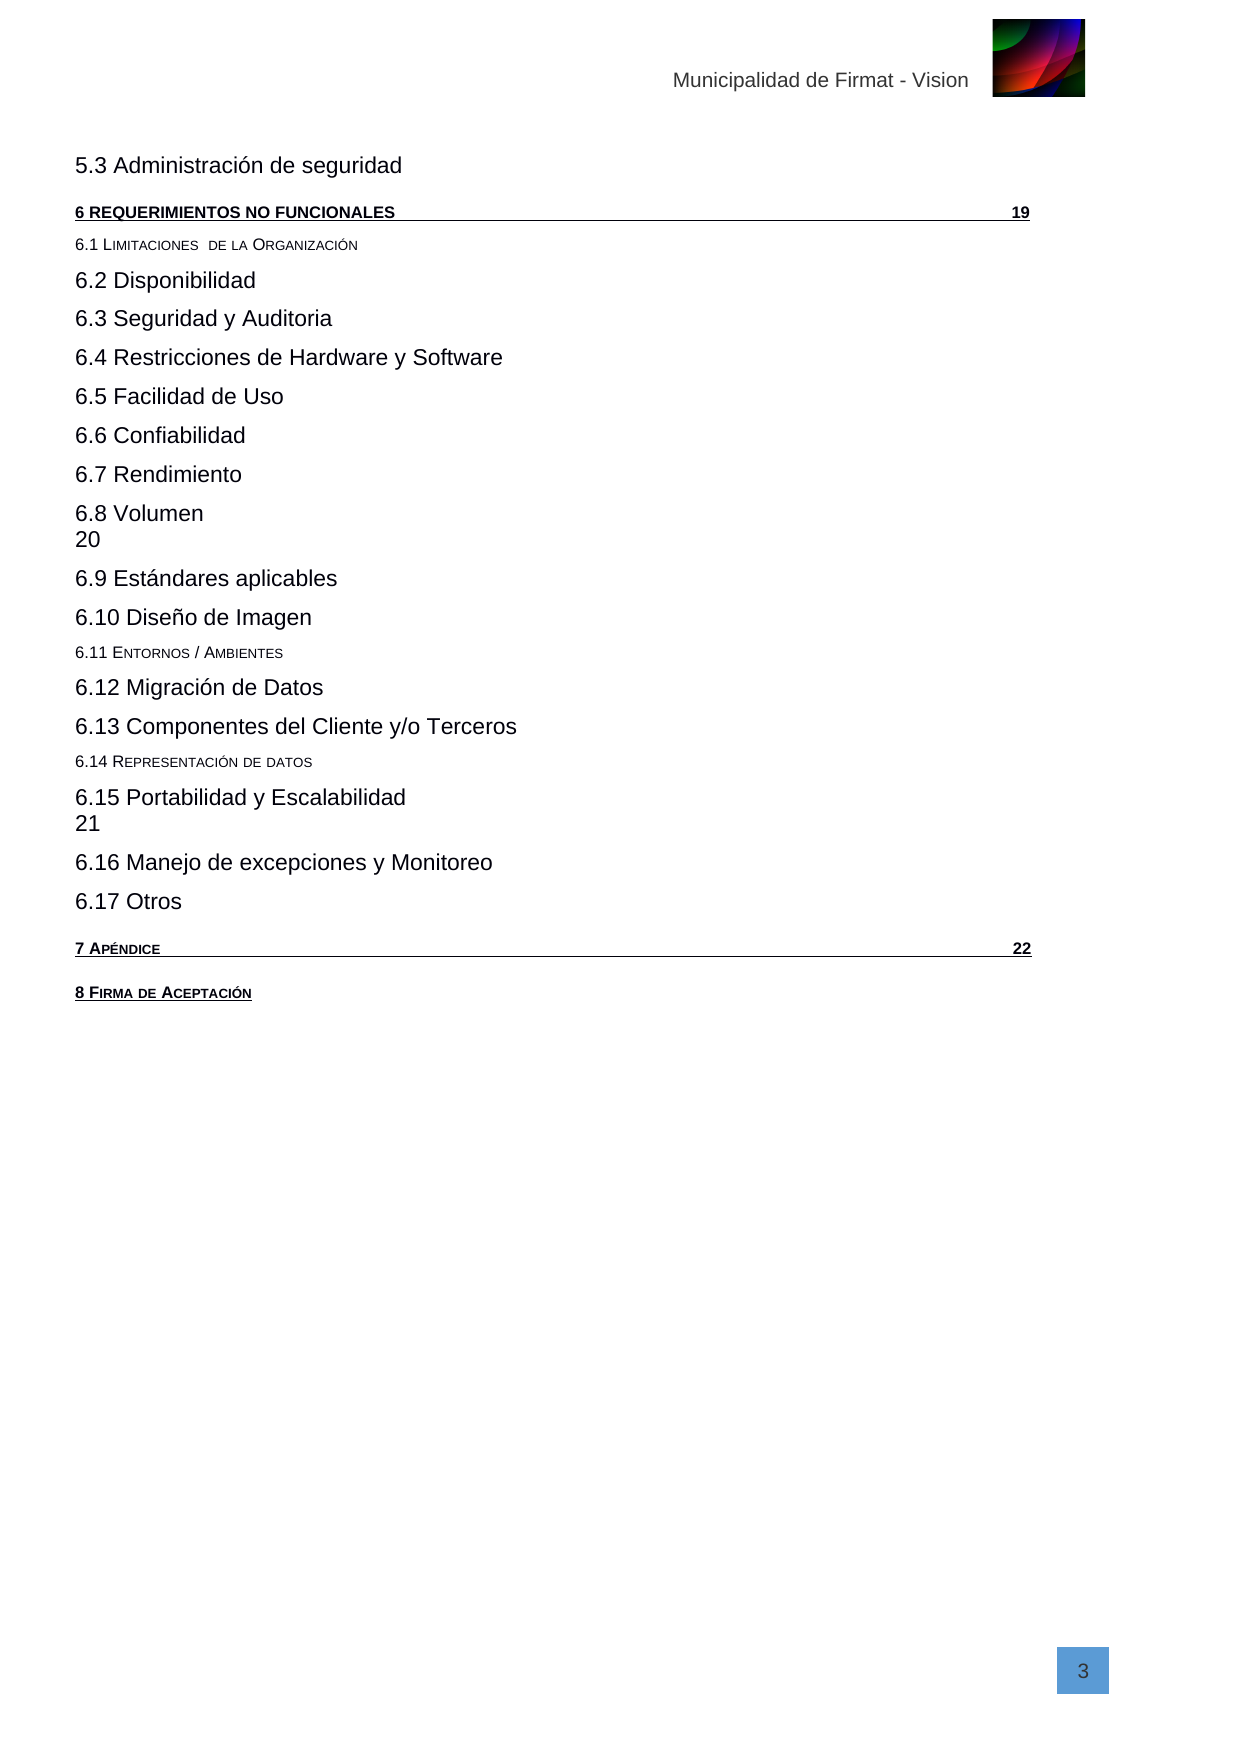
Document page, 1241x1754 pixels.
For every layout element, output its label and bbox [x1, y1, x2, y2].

picture [992, 19, 1086, 97]
